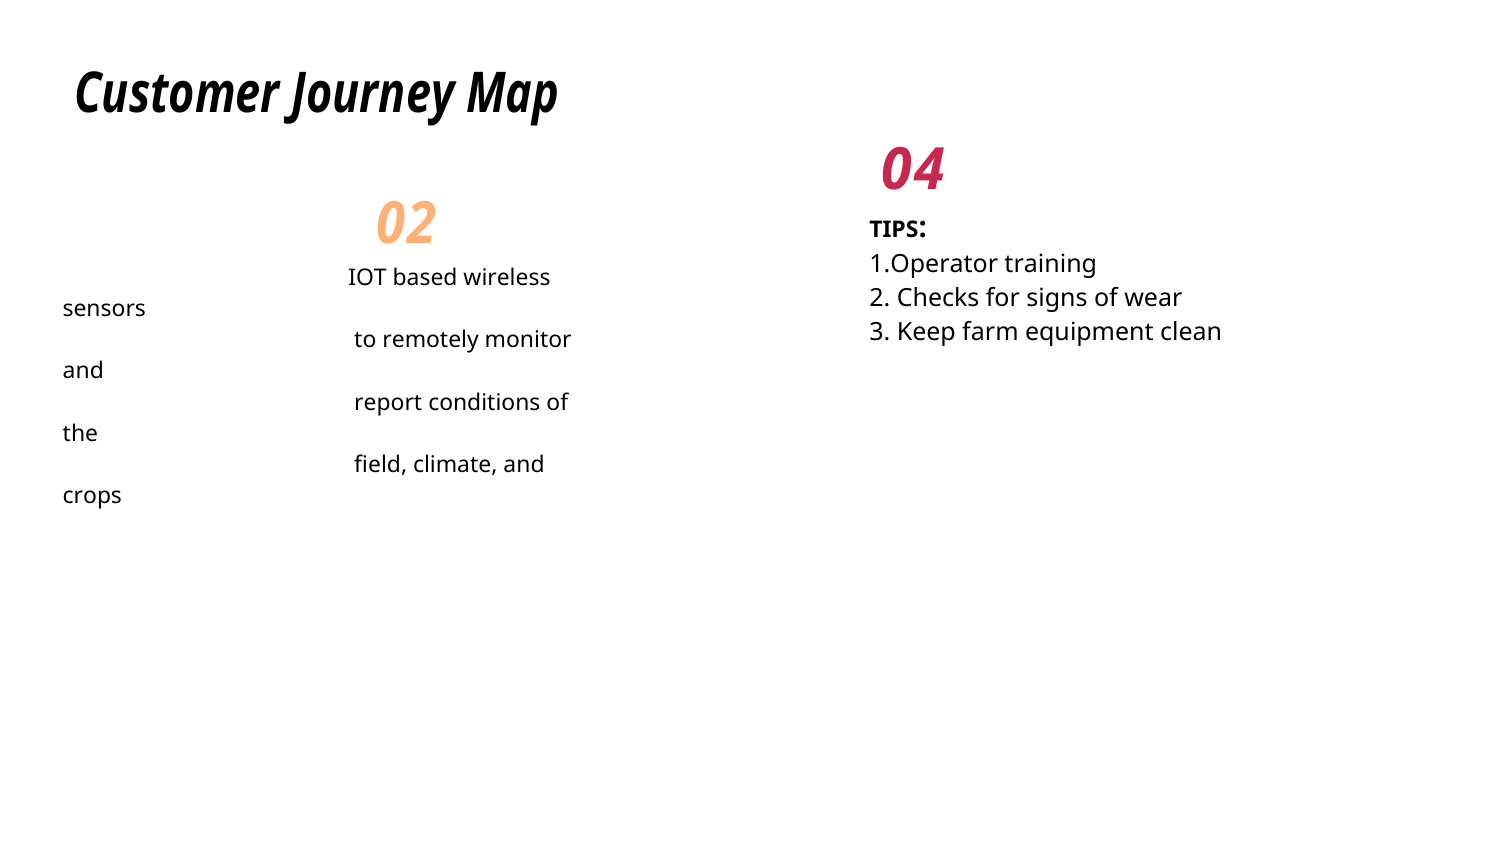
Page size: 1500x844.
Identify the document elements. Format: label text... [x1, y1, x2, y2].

text Customer Journey Map [74, 53, 596, 129]
text IOT based wireless sensors to remotely monitor and report conditions of the field, climate, and crops [62, 261, 596, 511]
subtitle 02 [376, 181, 596, 261]
subtitle 04 [881, 127, 1412, 206]
text TIPS: 1.Operator training 2. Checks for signs of wear 3. Keep farm equipment clean [869, 206, 1412, 348]
